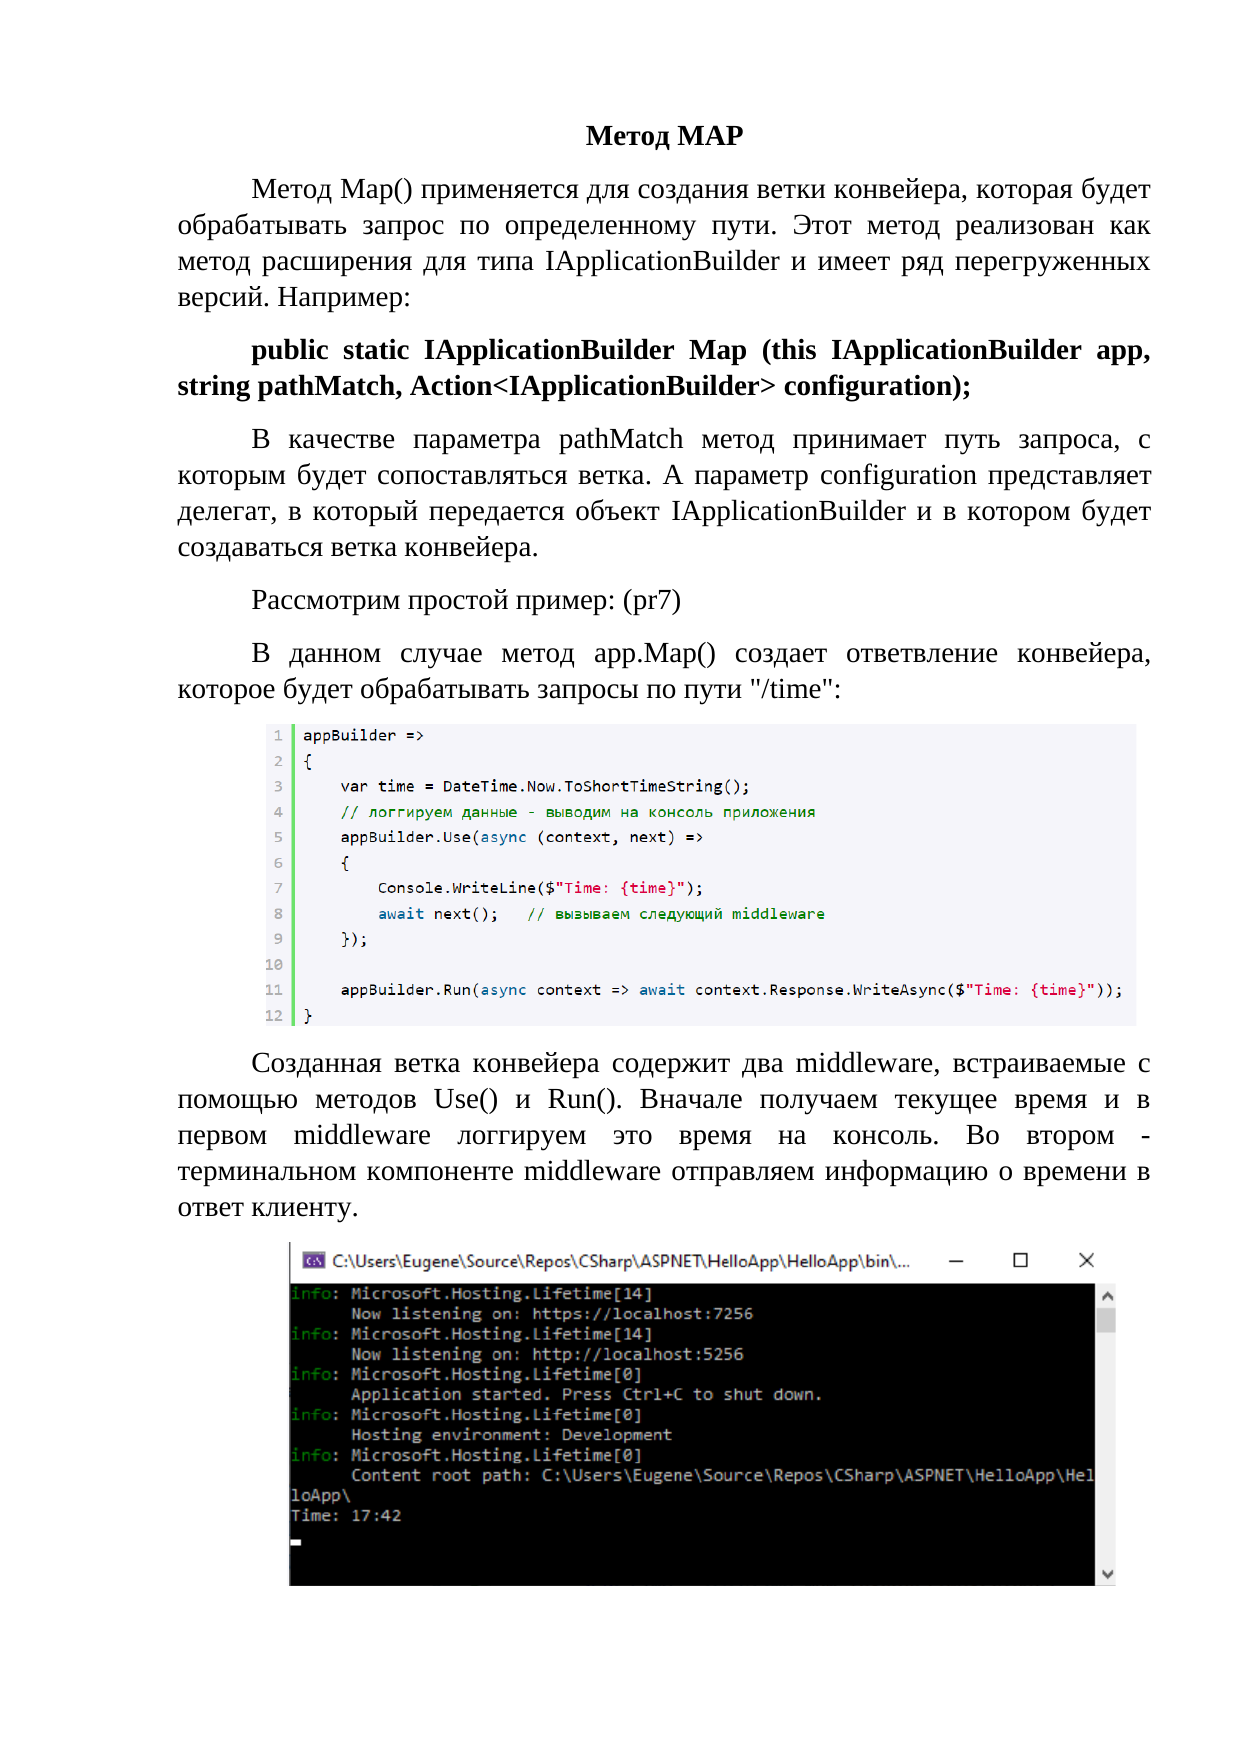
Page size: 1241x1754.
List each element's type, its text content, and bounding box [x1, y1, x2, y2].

text В данном случае метод app.Map() создает ответвление конвейера, которое будет обрабатывать запросы по пути "/time": [177, 635, 1152, 705]
picture [266, 724, 1137, 1026]
text Созданная ветка конвейера содержит два middleware, встраиваемые с помощью методов Use() и Run(). Вначале получаем текущее время и в первом middleware логгируем это время на консоль. Во втором - терминальном компоненте middleware отправляем информацию о времени в ответ клиенту. [177, 1045, 1152, 1223]
text public static IApplicationBuilder Map (this IApplicationBuilder app, string pathMatch, Action<IApplicationBuilder> configuration); [177, 332, 1152, 402]
picture [287, 1242, 1116, 1586]
text Рассмотрим простой пример: (pr7) [177, 582, 1152, 616]
text Метод MAP [177, 118, 1152, 152]
text Метод Map() применяется для создания ветки конвейера, которая будет обрабатывать запрос по определенному пути. Этот метод реализован как метод расширения для типа IApplicationBuilder и имеет ряд перегруженных версий. Например: [177, 171, 1152, 313]
text В качестве параметра pathMatch метод принимает путь запроса, с которым будет сопоставляться ветка. А параметр configuration представляет делегат, в который передается объект IApplicationBuilder и в котором будет создаваться ветка конвейера. [177, 421, 1152, 563]
